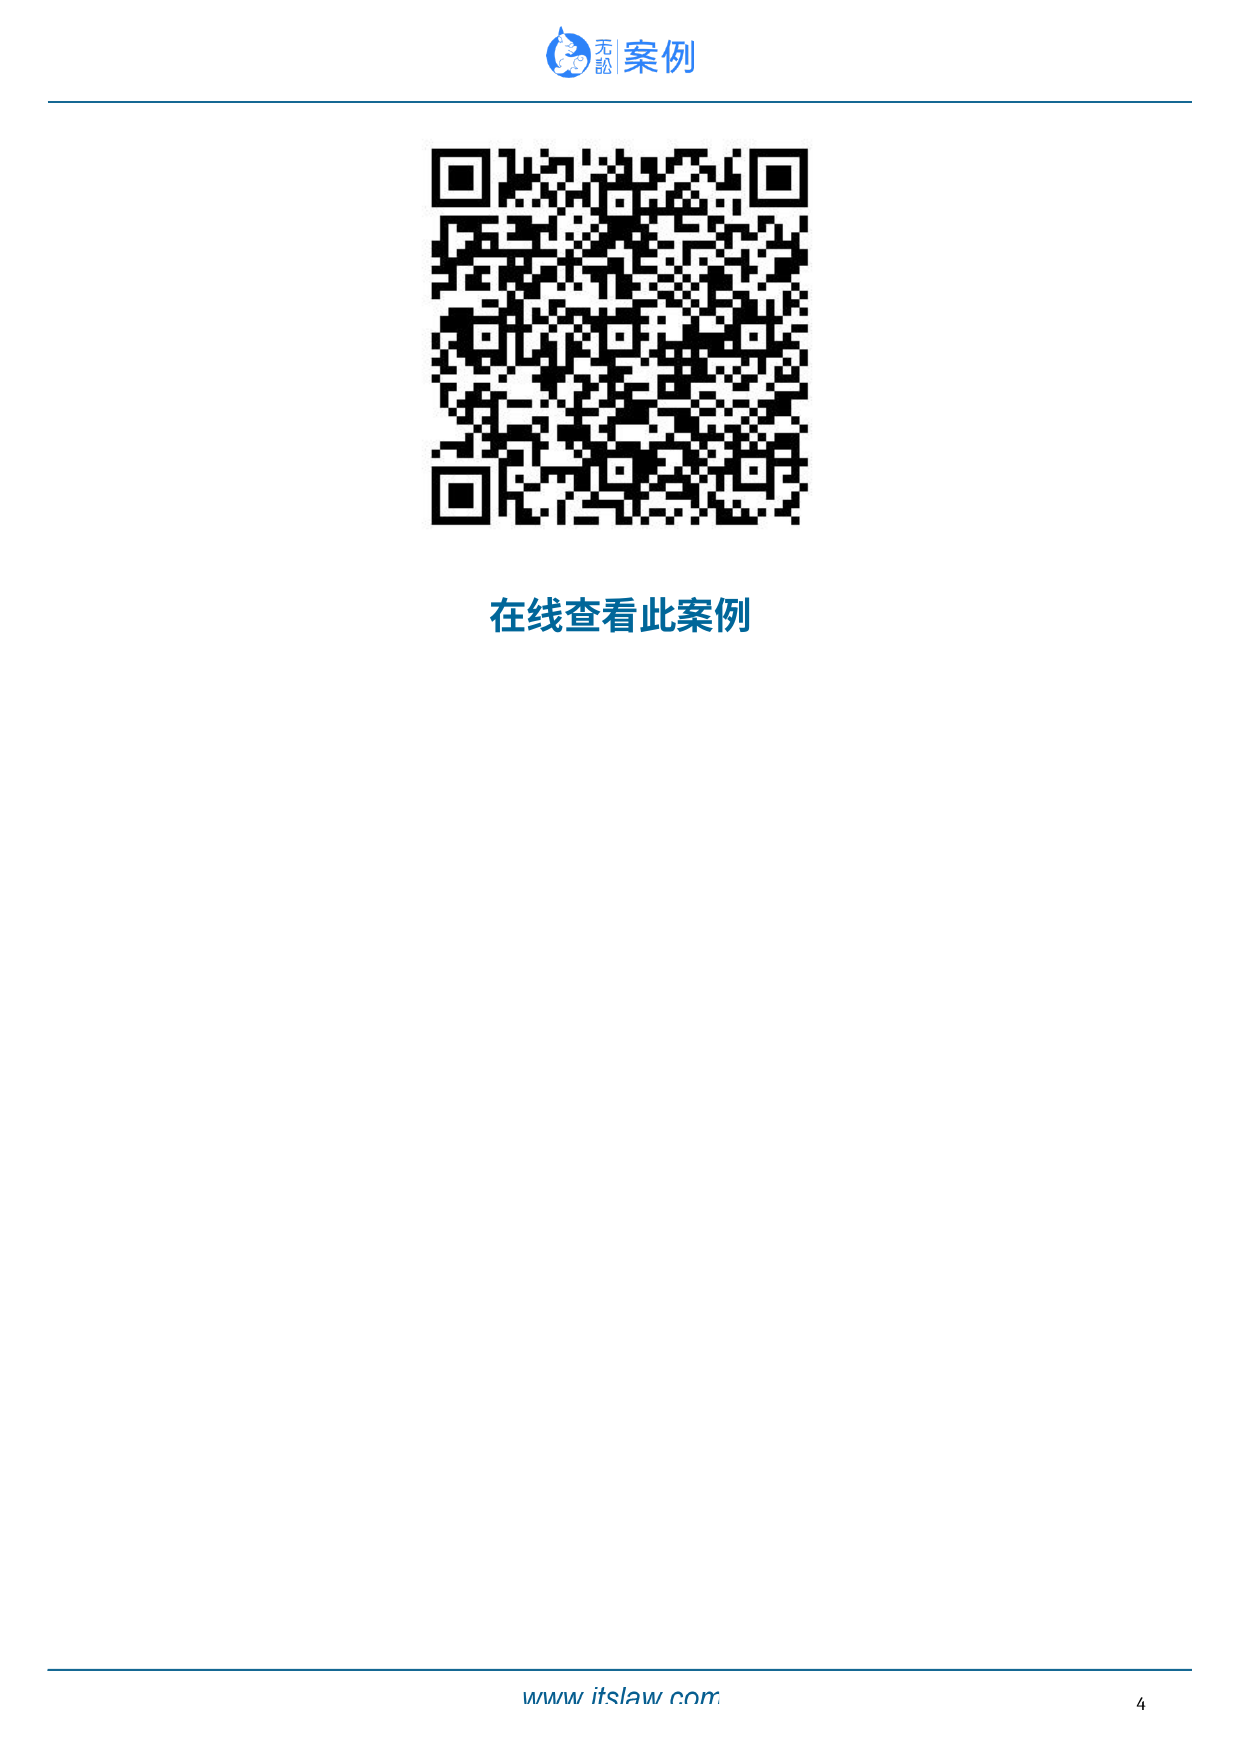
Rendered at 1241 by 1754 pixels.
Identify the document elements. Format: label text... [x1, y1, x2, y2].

picture [523, 1687, 720, 1704]
picture [411, 128, 829, 546]
text 在线查看此案例 [94, 569, 1146, 657]
picture [546, 26, 694, 78]
